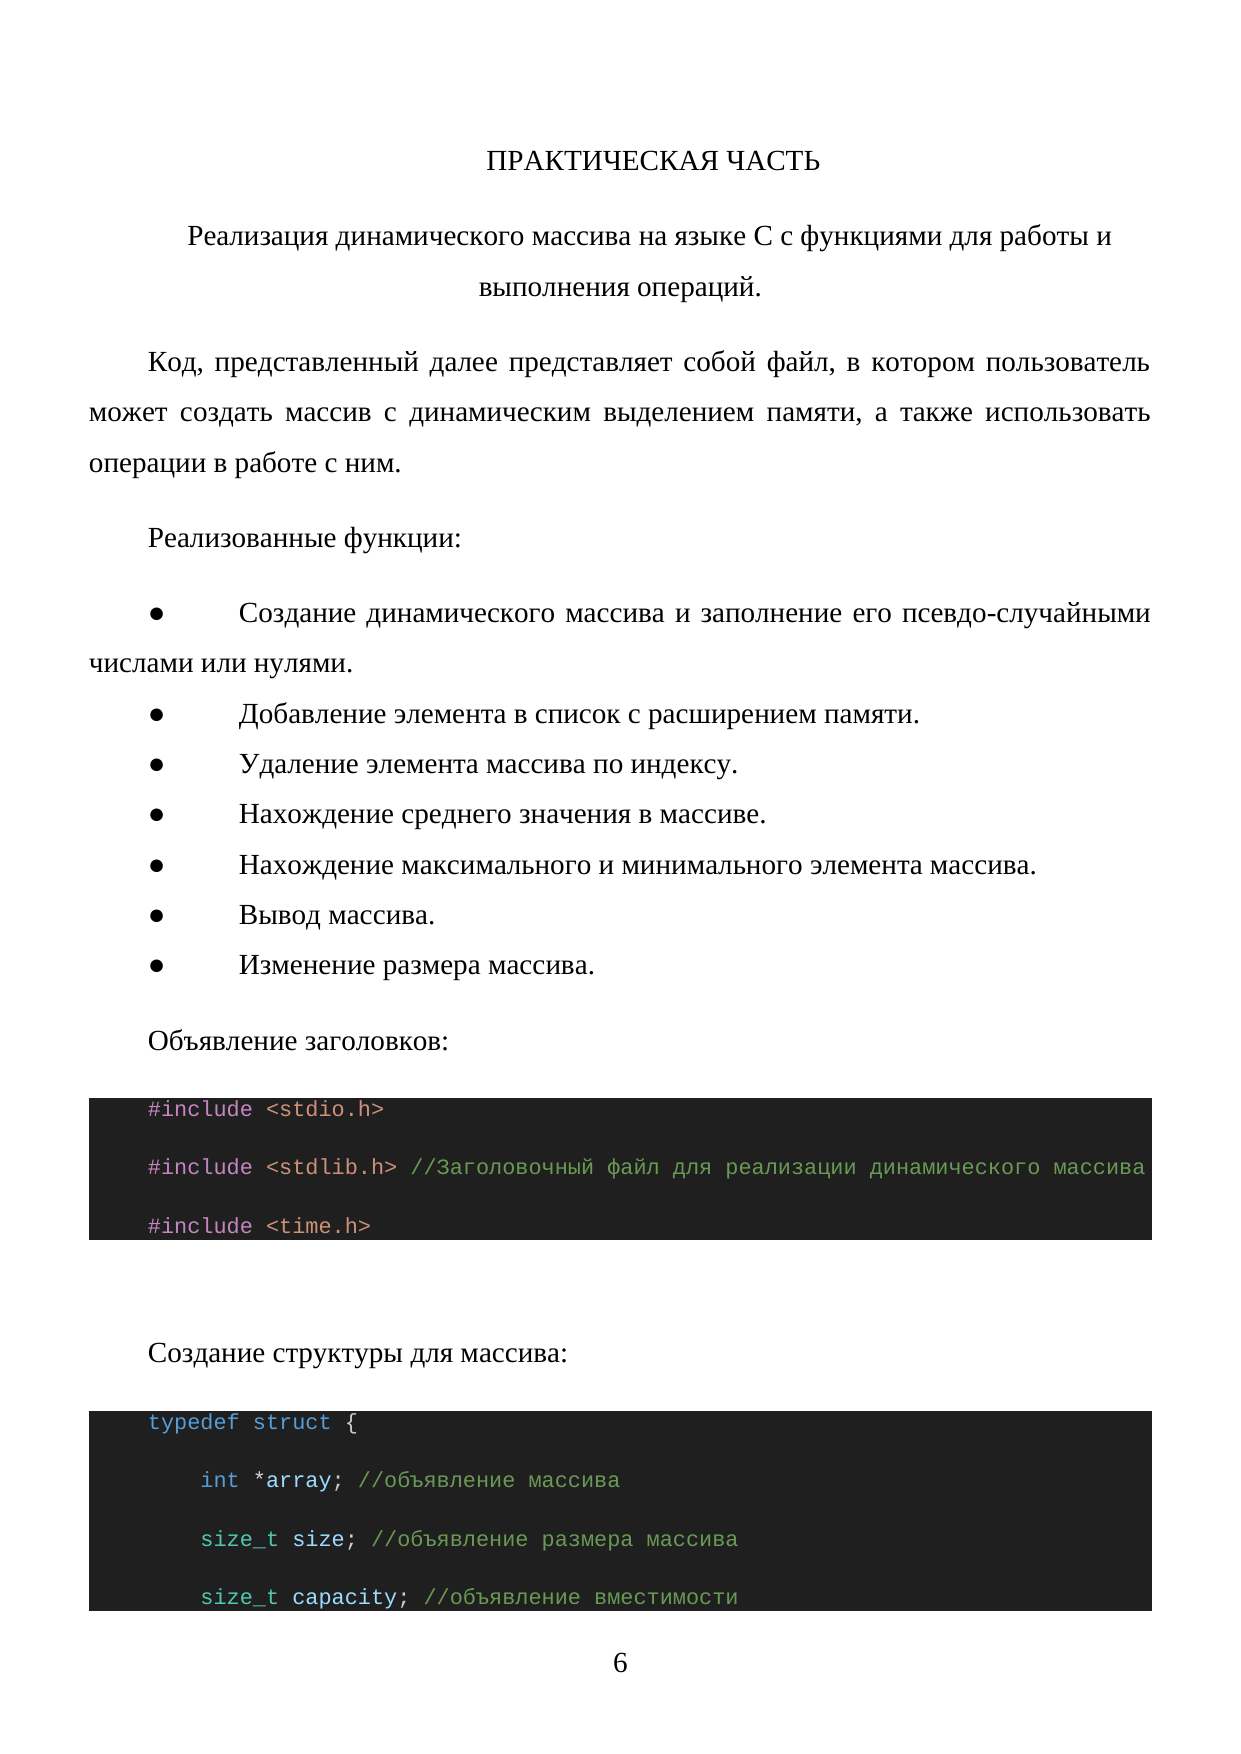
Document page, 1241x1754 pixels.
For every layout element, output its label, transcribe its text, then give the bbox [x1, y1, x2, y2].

text Реализованные функции: [89, 520, 1152, 553]
text Создание структуры для массива: [89, 1336, 1152, 1369]
text Объявление заголовков: [89, 1023, 1152, 1056]
list Вывод массива. [89, 897, 1152, 931]
text #include <time.h> [89, 1215, 1152, 1240]
list Добавление элемента в список с расширением памяти. [89, 696, 1152, 729]
text ПРАКТИЧЕСКАЯ ЧАСТЬ [89, 143, 1152, 177]
list Изменение размера массива. [89, 947, 1152, 981]
text size_t capacity; //объявление вместимости [89, 1586, 1152, 1611]
text Реализация динамического массива на языке C с функциями для работы и выполнения операций. [89, 218, 1152, 302]
text #include <stdio.h> [89, 1098, 1152, 1123]
text typedef struct { [89, 1411, 1152, 1436]
list Удаление элемента массива по индексу. [89, 746, 1152, 780]
list Нахождение максимального и минимального элемента массива. [89, 847, 1152, 880]
text size_t size; //объявление размера массива [89, 1528, 1152, 1553]
text #include <stdlib.h> //Заголовочный файл для реализации динамического массива [89, 1157, 1152, 1181]
list Создание динамического массива и заполнение его псевдо-случайными числами или нулями. [89, 595, 1152, 679]
text int *array; //объявление массива [89, 1469, 1152, 1494]
list Нахождение среднего значения в массиве. [89, 797, 1152, 830]
text Код, представленный далее представляет собой файл, в котором пользователь может создать массив с динамическим выделением памяти, а также использовать операции в работе с ним. [89, 344, 1152, 478]
